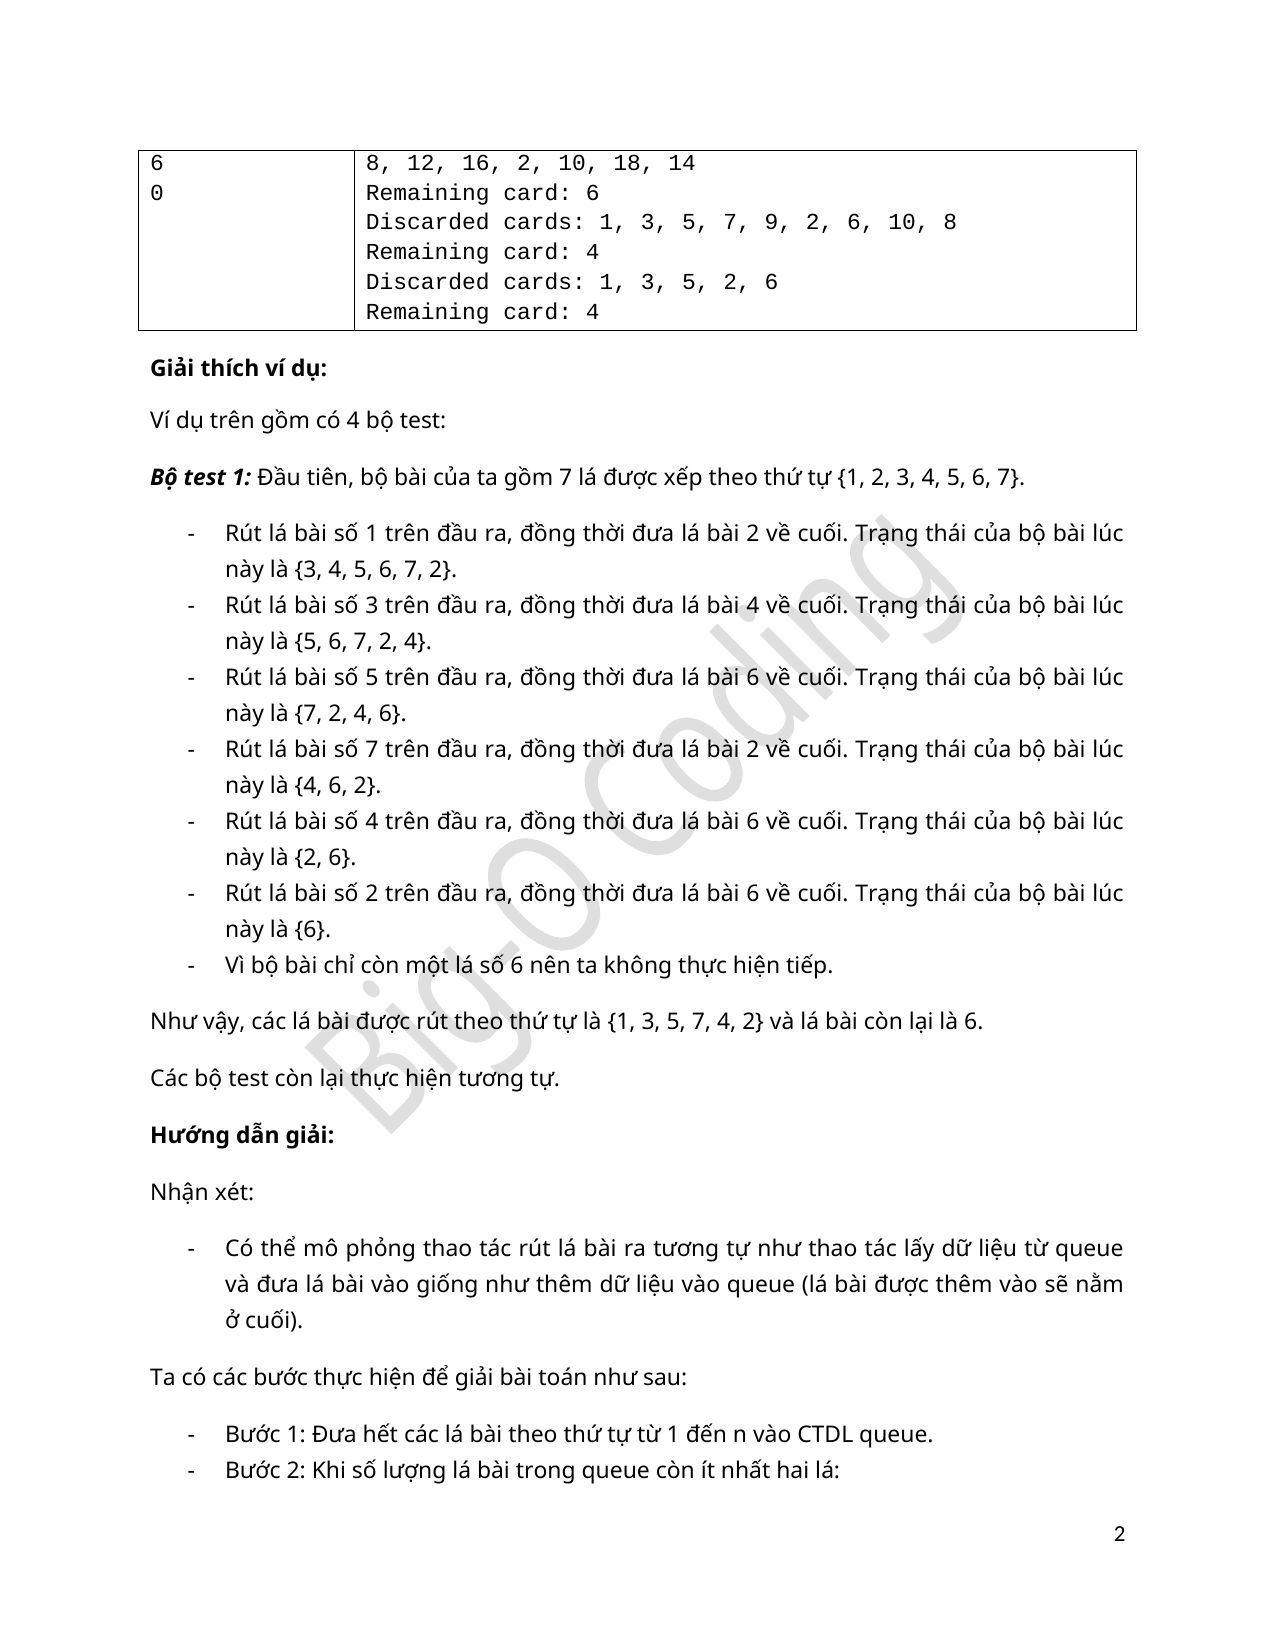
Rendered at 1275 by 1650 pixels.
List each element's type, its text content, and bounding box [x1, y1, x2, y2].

list Bước 1: Đưa hết các lá bài theo thứ tự từ 1 đến n vào CTDL queue. [187, 1418, 1125, 1449]
text Ta có các bước thực hiện để giải bài toán như sau: [150, 1361, 1125, 1392]
list Vì bộ bài chỉ còn một lá số 6 nên ta không thực hiện tiếp. [187, 948, 1125, 980]
text Như vậy, các lá bài được rút theo thứ tự là {1, 3, 5, 7, 4, 2} và lá bài còn lại là 6. [150, 1005, 1125, 1037]
list Rút lá bài số 5 trên đầu ra, đồng thời đưa lá bài 6 về cuối. Trạng thái của bộ bài lúc này là {7, 2, 4, 6}. [187, 661, 1125, 728]
text Bộ test 1: Đầu tiên, bộ bài của ta gồm 7 lá được xếp theo thứ tự {1, 2, 3, 4, 5, 6, 7}. [150, 461, 1125, 492]
list Có thể mô phỏng thao tác rút lá bài ra tương tự như thao tác lấy dữ liệu từ queue và đưa lá bài vào giống như thêm dữ liệu vào queue (lá bài được thêm vào sẽ nằm ở cuối). [187, 1232, 1125, 1336]
list Rút lá bài số 2 trên đầu ra, đồng thời đưa lá bài 6 về cuối. Trạng thái của bộ bài lúc này là {6}. [187, 877, 1125, 944]
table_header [355, 151, 1136, 330]
list Rút lá bài số 3 trên đầu ra, đồng thời đưa lá bài 4 về cuối. Trạng thái của bộ bài lúc này là {5, 6, 7, 2, 4}. [187, 589, 1125, 656]
list Bước 2: Khi số lượng lá bài trong queue còn ít nhất hai lá: [187, 1454, 1125, 1485]
text Ví dụ trên gồm có 4 bộ test: [150, 404, 1125, 435]
list Rút lá bài số 4 trên đầu ra, đồng thời đưa lá bài 6 về cuối. Trạng thái của bộ bài lúc này là {2, 6}. [187, 805, 1125, 872]
list Rút lá bài số 7 trên đầu ra, đồng thời đưa lá bài 2 về cuối. Trạng thái của bộ bài lúc này là {4, 6, 2}. [187, 733, 1125, 800]
text Hướng dẫn giải: [150, 1119, 1125, 1150]
table_header 7 19 10 6 0 [139, 151, 354, 330]
text Các bộ test còn lại thực hiện tương tự. [150, 1062, 1125, 1093]
text Nhận xét: [150, 1176, 1125, 1207]
list Rút lá bài số 1 trên đầu ra, đồng thời đưa lá bài 2 về cuối. Trạng thái của bộ bài lúc này là {3, 4, 5, 6, 7, 2}. [187, 517, 1125, 584]
text Giải thích ví dụ: [150, 352, 1125, 383]
